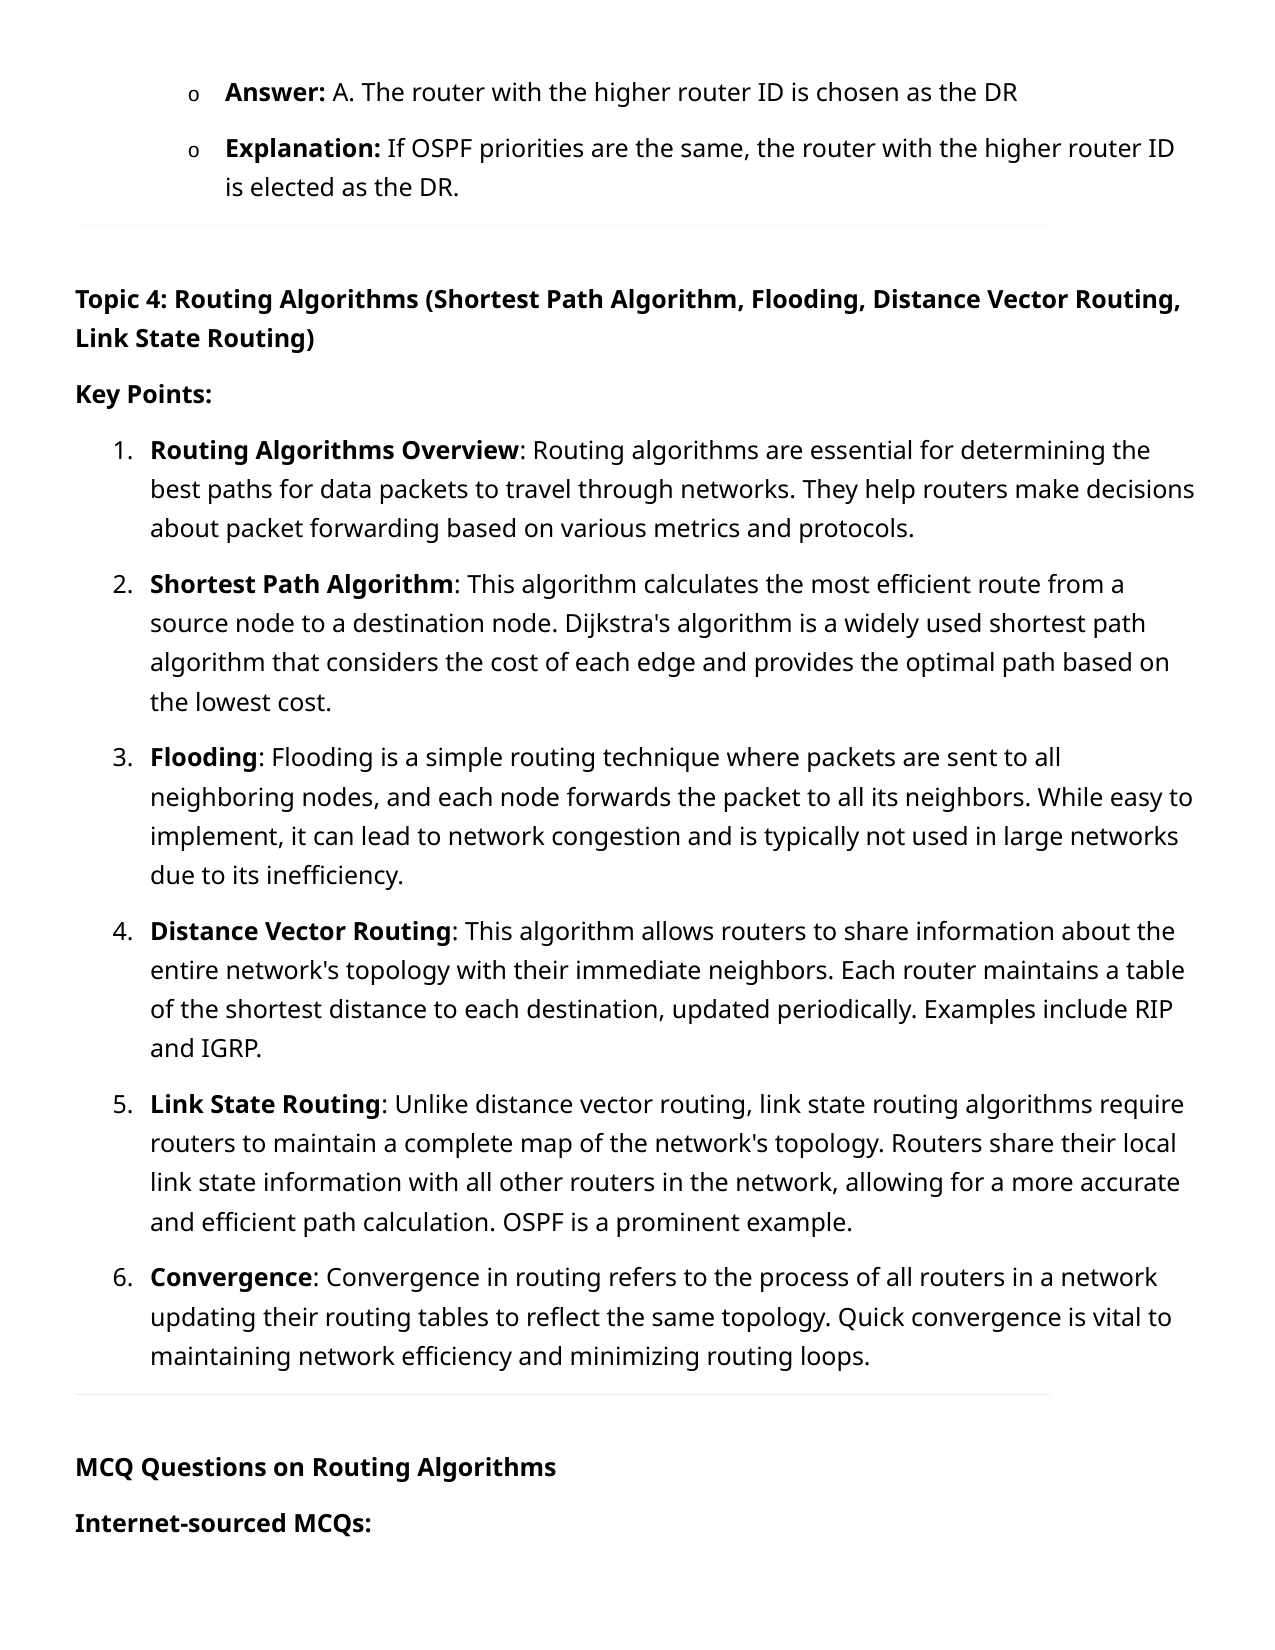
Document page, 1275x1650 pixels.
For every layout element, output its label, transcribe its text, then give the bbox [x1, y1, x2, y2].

list Distance Vector Routing: This algorithm allows routers to share information about the entire network's topology with their immediate neighbors. Each router maintains a table of the shortest distance to each destination, updated periodically. Examples include RIP and IGRP. [112, 913, 1200, 1065]
list Convergence: Convergence in routing refers to the process of all routers in a network updating their routing tables to reflect the same topology. Quick convergence is vital to maintaining network efficiency and minimizing routing loops. [112, 1260, 1200, 1372]
text MCQ Questions on Routing Algorithms [75, 1450, 1200, 1484]
text Key Points: [75, 377, 1200, 411]
list Answer: A. The router with the higher router ID is chosen as the DR [187, 75, 1200, 109]
list Shortest Path Algorithm: This algorithm calculates the most efficient route from a source node to a destination node. Dijkstra's algorithm is a widely used shortest path algorithm that considers the cost of each edge and provides the optimal path based on the lowest cost. [112, 567, 1200, 718]
list Link State Routing: Unlike distance vector routing, link state routing algorithms require routers to maintain a complete map of the network's topology. Routers share their local link state information with all other routers in the network, allowing for a more accurate and efficient path calculation. OSPF is a prominent example. [112, 1087, 1200, 1238]
list Routing Algorithms Overview: Routing algorithms are essential for determining the best paths for data packets to travel through networks. They help routers make decisions about packet forwarding based on various metrics and protocols. [112, 432, 1200, 545]
text Topic 4: Routing Algorithms (Shortest Path Algorithm, Flooding, Distance Vector Routing, Link State Routing) [75, 282, 1200, 355]
text Internet-sourced MCQs: [75, 1506, 1200, 1540]
list Flooding: Flooding is a simple routing technique where packets are sent to all neighboring nodes, and each node forwards the packet to all its neighbors. While easy to implement, it can lead to network congestion and is typically not used in large networks due to its inefficiency. [112, 740, 1200, 892]
list Explanation: If OSPF priorities are the same, the router with the higher router ID is elected as the DR. [187, 131, 1200, 204]
